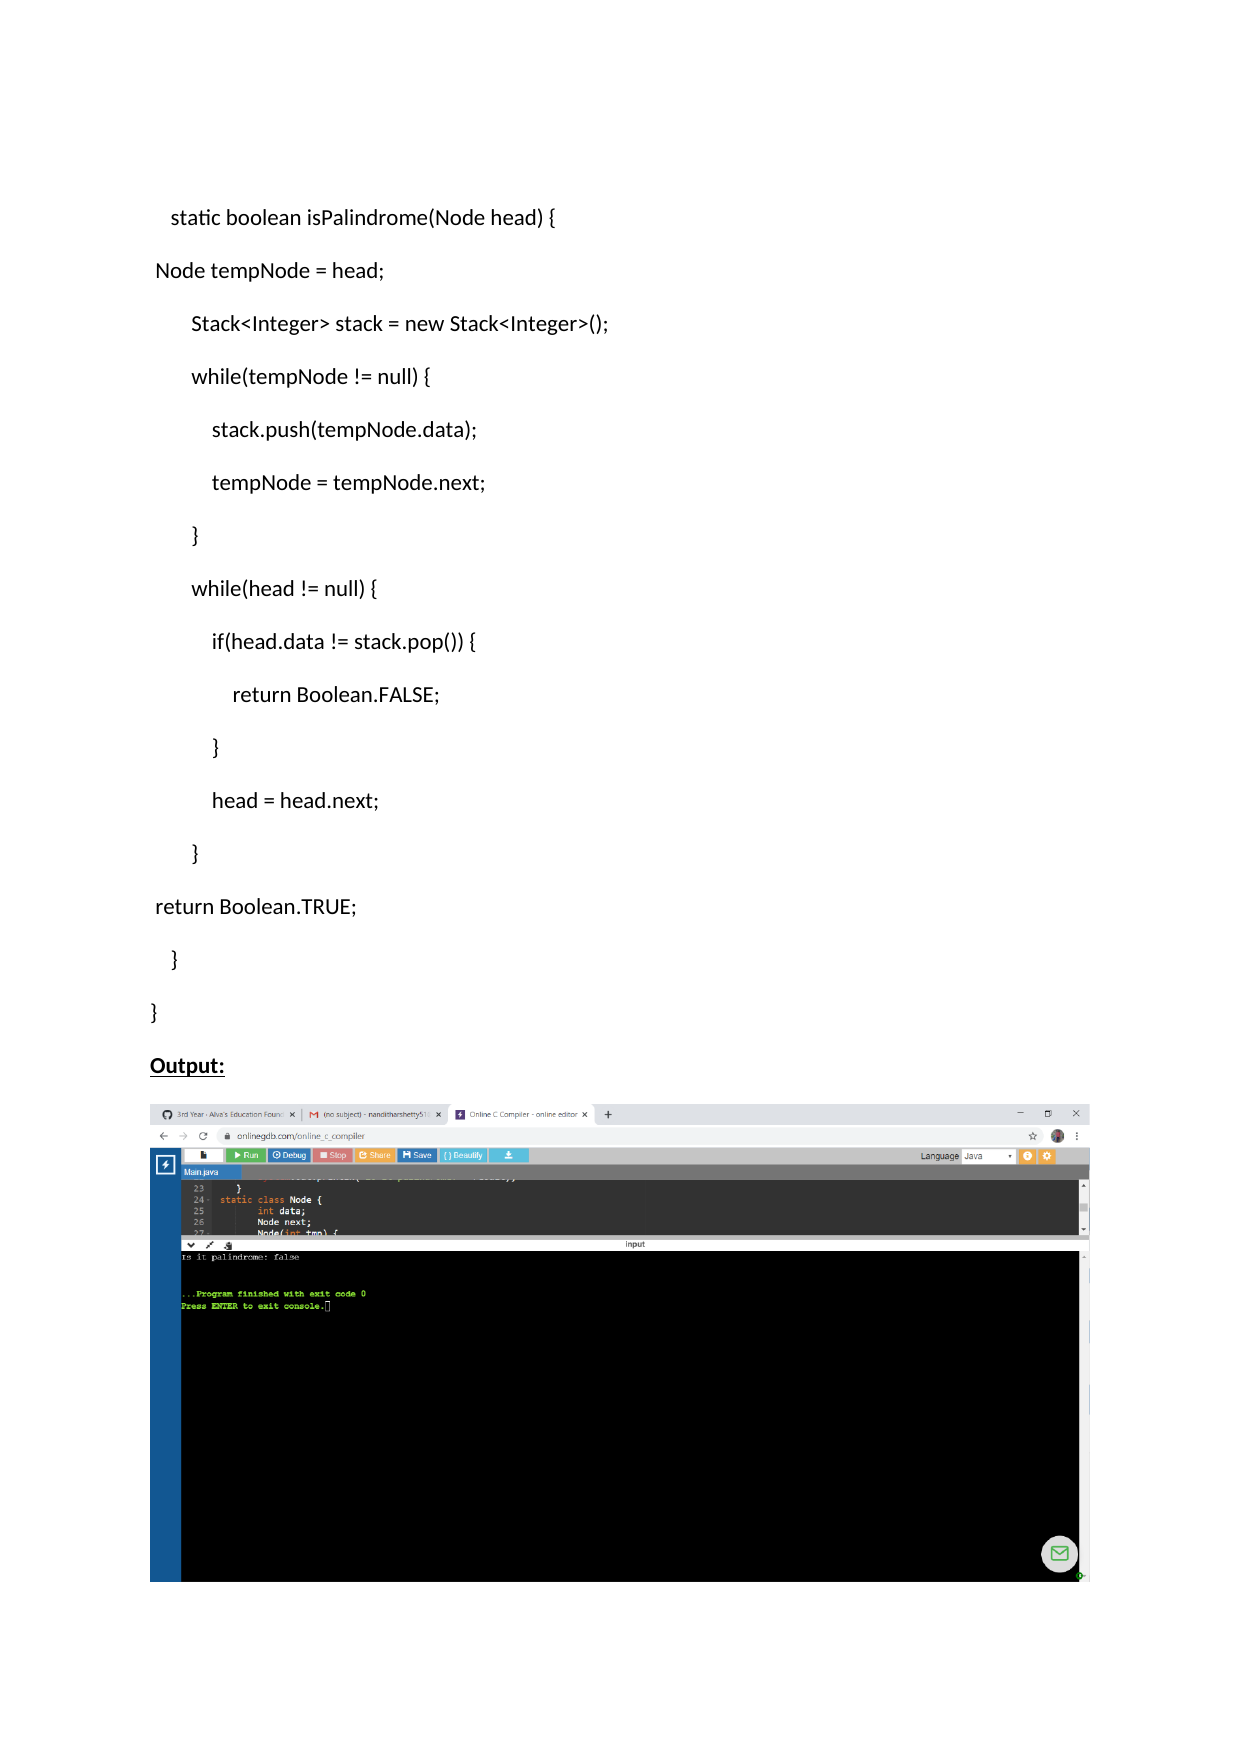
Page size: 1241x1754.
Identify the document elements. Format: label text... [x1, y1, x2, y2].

text head = head.next; [150, 786, 1090, 814]
text if(head.data != stack.pop()) { [150, 627, 1090, 655]
text } [150, 521, 1090, 549]
text while(head != null) { [150, 574, 1090, 602]
text stack.push(tempNode.data); [150, 415, 1090, 443]
text } [150, 998, 1090, 1026]
text return Boolean.TRUE; [150, 892, 1090, 920]
text return Boolean.FALSE; [150, 680, 1090, 708]
text } [150, 733, 1090, 761]
text tempNode = tempNode.next; [150, 468, 1090, 496]
text while(tempNode != null) { [150, 362, 1090, 390]
text Stack<Integer> stack = new Stack<Integer>(); [150, 309, 1090, 337]
text Node tempNode = head; [150, 256, 1090, 284]
text } [150, 839, 1090, 867]
picture [150, 1104, 1090, 1582]
text } [150, 945, 1090, 973]
text static boolean isPalindrome(Node head) { [150, 203, 1090, 231]
text Output: [150, 1051, 1090, 1079]
